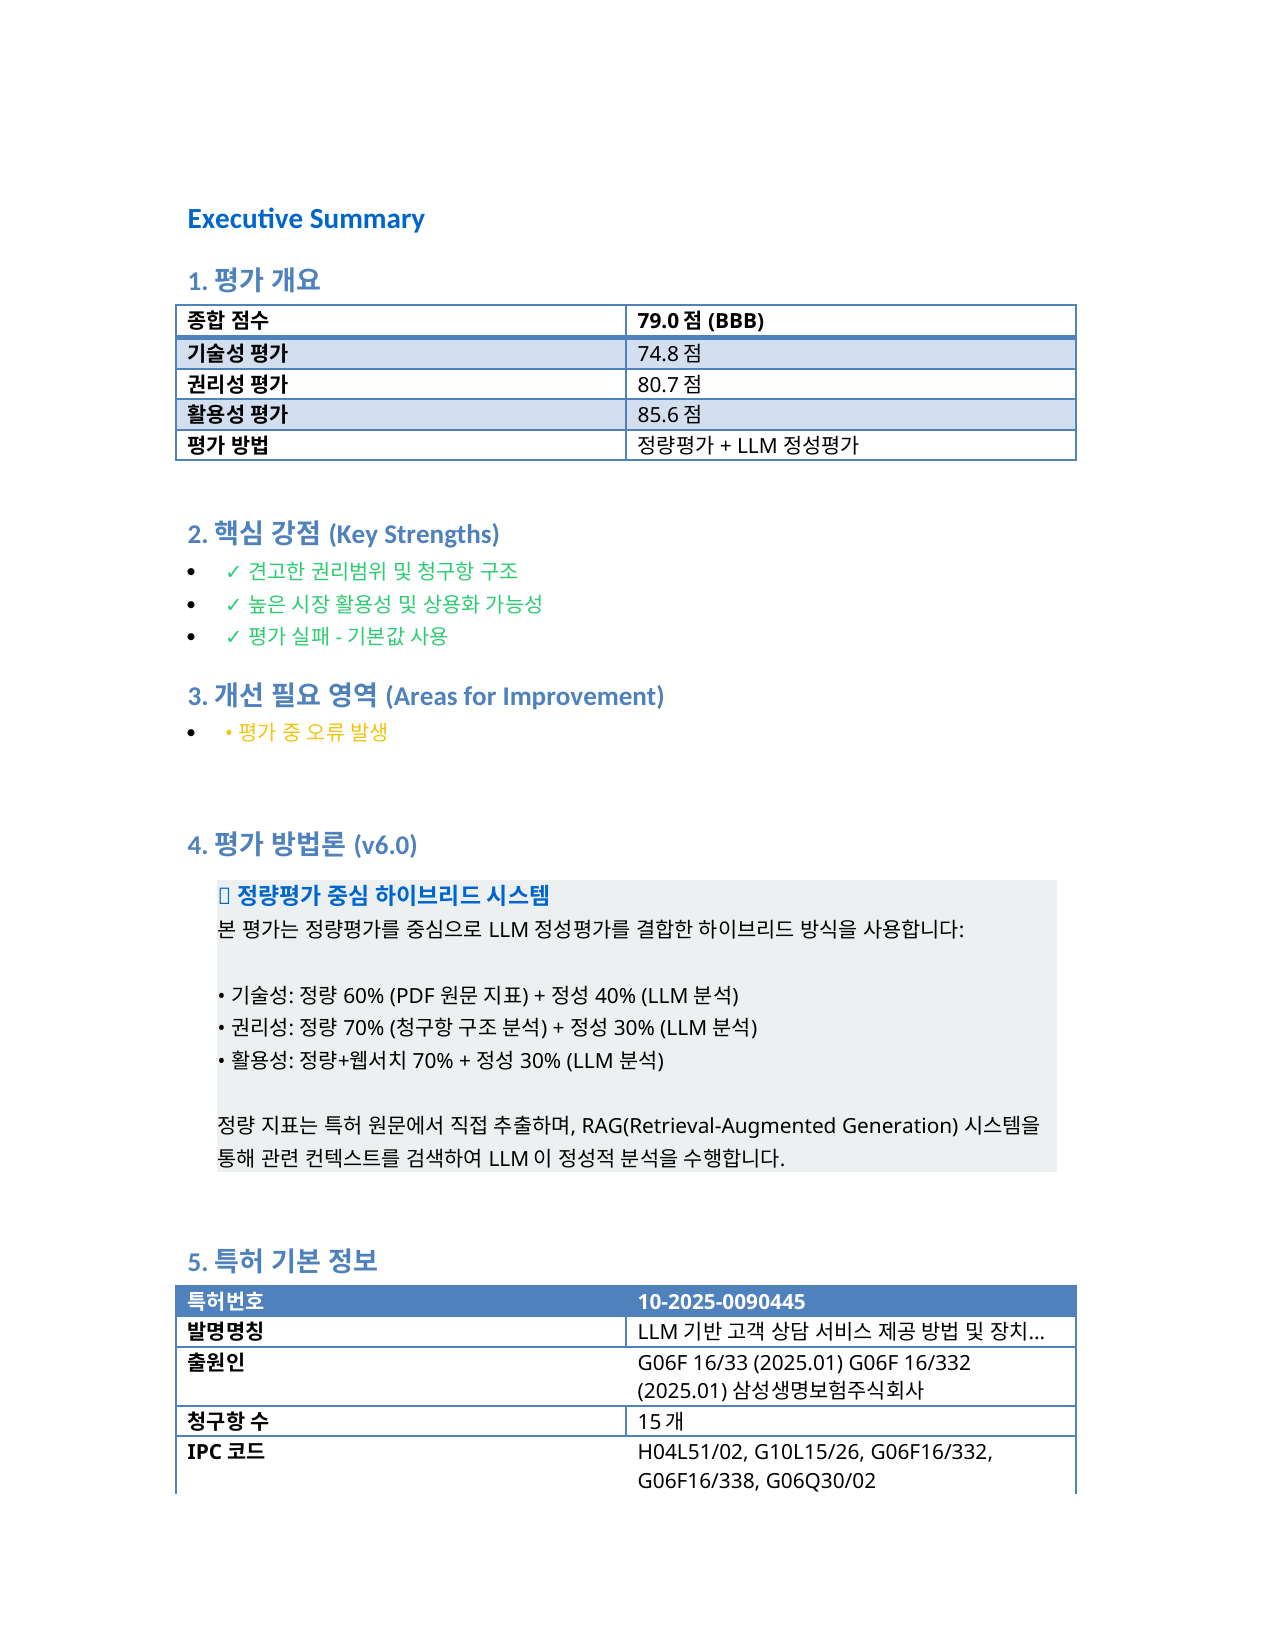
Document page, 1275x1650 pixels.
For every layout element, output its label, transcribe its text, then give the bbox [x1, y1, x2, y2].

table_header 특허번호 [177, 1287, 626, 1315]
table_cell 85.6점 [627, 400, 1075, 429]
table_cell 74.8점 [627, 340, 1075, 368]
table_cell 평가 방법 [177, 431, 625, 459]
table_cell 기술성 평가 [177, 340, 625, 368]
table_cell 정량평가 + LLM 정성평가 [627, 431, 1075, 459]
subtitle Executive Summary [187, 200, 1087, 236]
table_cell G06F 16/33 (2025.01) G06F 16/332 (2025.01) 삼성생명보험주식회사 [626, 1348, 1075, 1405]
subtitle 1. 평가 개요 [187, 262, 1087, 299]
list ✓ 평가 실패 - 기본값 사용 [187, 622, 1087, 651]
list • 평가 중 오류 발생 [187, 718, 1087, 747]
table_header 종합 점수 [177, 306, 625, 335]
table_header 10-2025-0090445 [626, 1287, 1075, 1315]
text 💡 정량평가 중심 하이브리드 시스템 본 평가는 정량평가를 중심으로 LLM 정성평가를 결합한 하이브리드 방식을 사용합니다: • 기술성: 정량 60% (PDF 원문 지표) + 정성 40% (LLM 분석) • 권리성: 정량 70% (청구항 구조 분석) + 정성 30% (LLM 분석) • 활용성: 정량+웹서치 70% + 정성 30% (LLM 분석) 정량 지표는 특허 원문에서 직접 추출하며, RAG(Retrieval-Augmented Generation) 시스템을 통해 관련 컨텍스트를 검색하여 LLM이 정성적 분석을 수행합니다. [217, 880, 1057, 1172]
table_cell 80.7점 [627, 370, 1075, 398]
table_cell 출원인 [177, 1348, 626, 1405]
table_cell 청구항 수 [177, 1407, 625, 1435]
table_cell 발명명칭 [177, 1317, 625, 1346]
subtitle 3. 개선 필요 영역 (Areas for Improvement) [187, 676, 1087, 713]
subtitle 2. 핵심 강점 (Key Strengths) [187, 515, 1087, 552]
table_header 79.0점 (BBB) [627, 306, 1075, 335]
table_cell 권리성 평가 [177, 370, 625, 398]
subtitle 5. 특허 기본 정보 [187, 1242, 1087, 1279]
table_cell 15개 [627, 1407, 1075, 1435]
list ✓ 견고한 권리범위 및 청구항 구조 [187, 557, 1087, 586]
subtitle 4. 평가 방법론 (v6.0) [187, 825, 1087, 862]
table_cell LLM 기반 고객 상담 서비스 제공 방법 및 장치... [627, 1317, 1075, 1346]
table_cell 활용성 평가 [177, 400, 625, 429]
table_cell H04L51/02, G10L15/26, G06F16/332, G06F16/338, G06Q30/02 [626, 1437, 1075, 1494]
table_cell IPC 코드 [177, 1437, 626, 1494]
list ✓ 높은 시장 활용성 및 상용화 가능성 [187, 590, 1087, 618]
